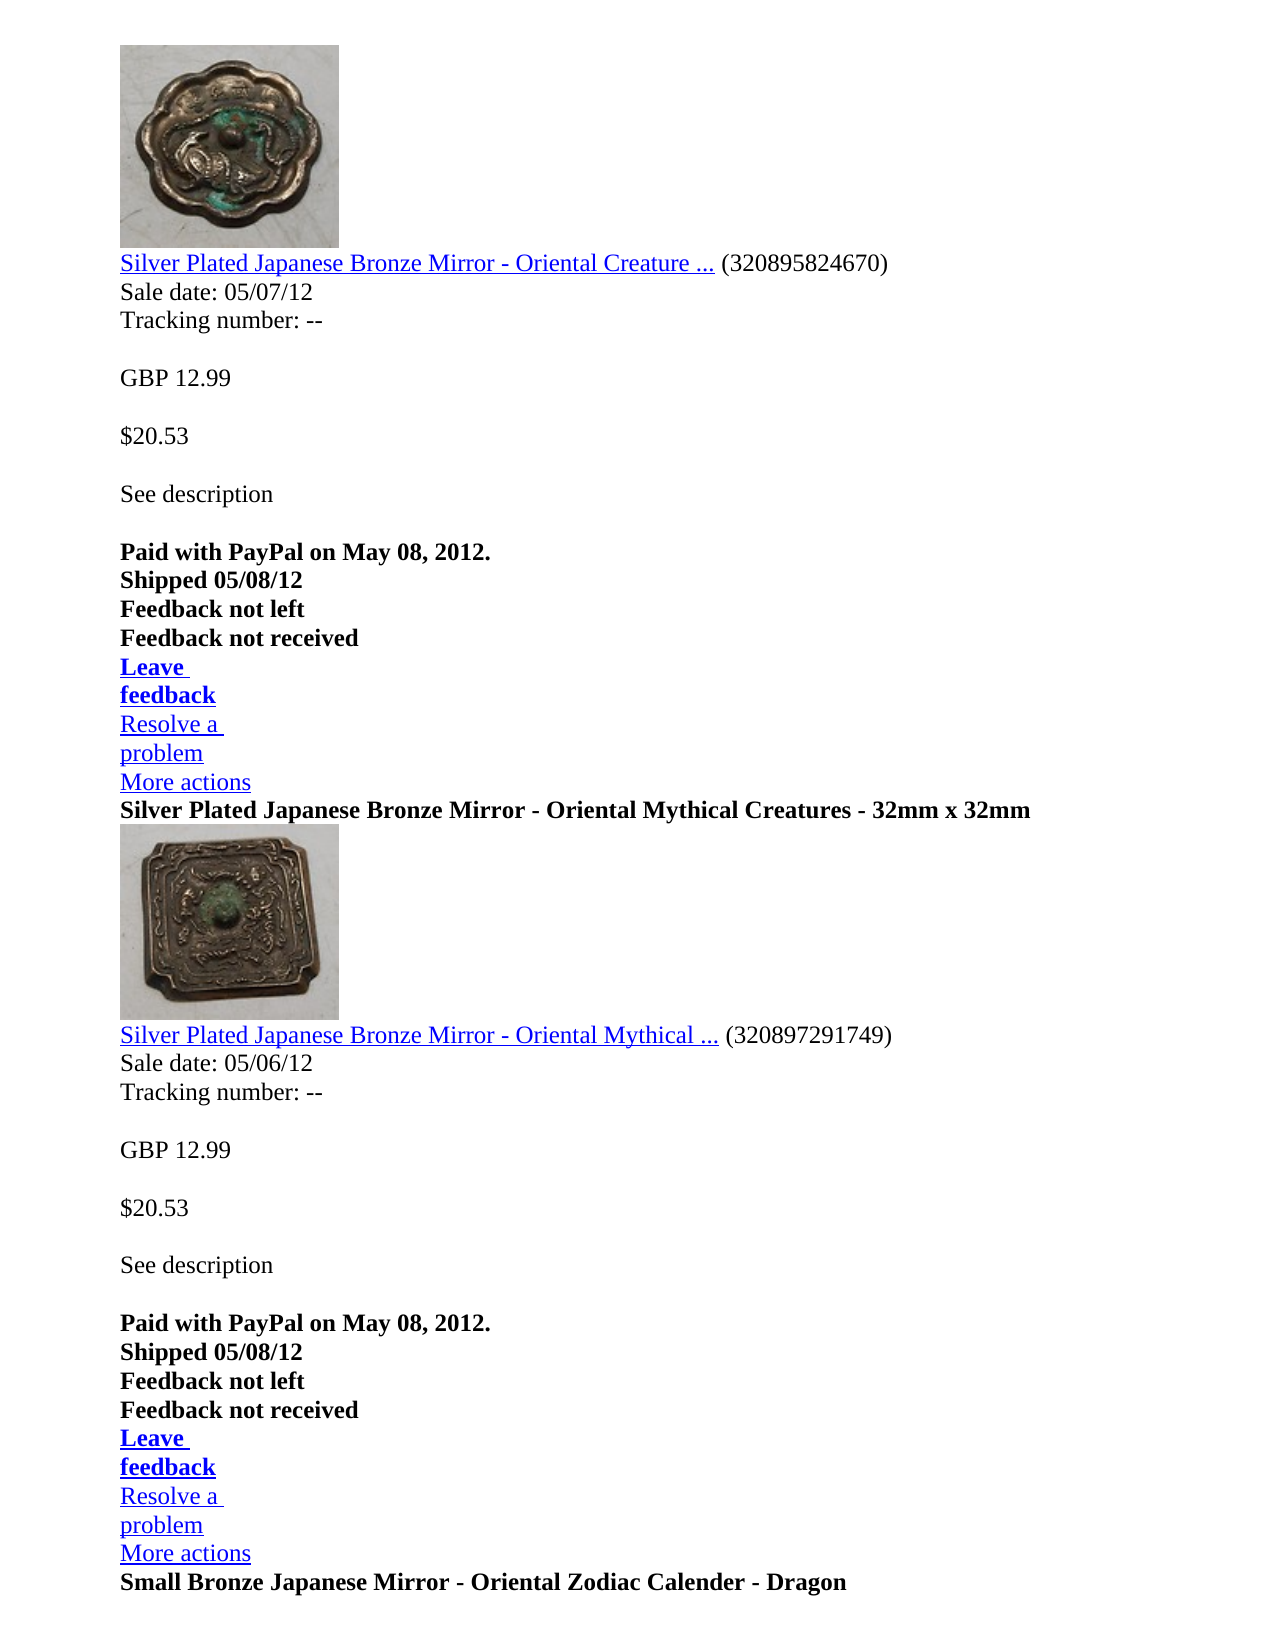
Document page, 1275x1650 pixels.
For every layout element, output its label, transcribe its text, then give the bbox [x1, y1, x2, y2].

text Sale date: 05/07/12 [120, 277, 1155, 306]
table_cell More actions [120, 1539, 276, 1567]
text Sale date: 05/06/12 [120, 1048, 1155, 1077]
text Silver Plated Japanese Bronze Mirror - Oriental Mythical ... (320897291749) [120, 1020, 1155, 1048]
text Tracking number: -- [120, 306, 1155, 334]
text Shipped 05/08/12 [120, 1337, 1155, 1366]
text GBP 12.99 $20.53 [120, 363, 1155, 450]
text GBP 12.99 $20.53 [120, 1135, 1155, 1221]
text Feedback not received [120, 623, 1155, 652]
text Paid with PayPal on May 08, 2012. [120, 537, 1155, 566]
text Feedback not left [120, 1366, 1155, 1395]
table_cell Resolve a problem [120, 709, 276, 767]
text Shipped 05/08/12 [120, 566, 1155, 594]
table_cell Resolve a problem [120, 1481, 276, 1538]
text See description [120, 1251, 1155, 1279]
table_header Leave feedback [120, 652, 276, 709]
text Small Bronze Japanese Mirror - Oriental Zodiac Calender - Dragon [120, 1567, 1155, 1596]
text Tracking number: -- [120, 1077, 1155, 1106]
text Feedback not received [120, 1395, 1155, 1423]
picture [120, 824, 339, 1020]
picture [120, 45, 339, 248]
text See description [120, 479, 1155, 508]
table_cell More actions [120, 767, 276, 796]
table_header Leave feedback [120, 1424, 276, 1481]
text Feedback not left [120, 594, 1155, 623]
text Silver Plated Japanese Bronze Mirror - Oriental Creature ... (320895824670) [120, 248, 1155, 277]
text Silver Plated Japanese Bronze Mirror - Oriental Mythical Creatures - 32mm x 32mm [120, 796, 1155, 824]
text Paid with PayPal on May 08, 2012. [120, 1308, 1155, 1337]
